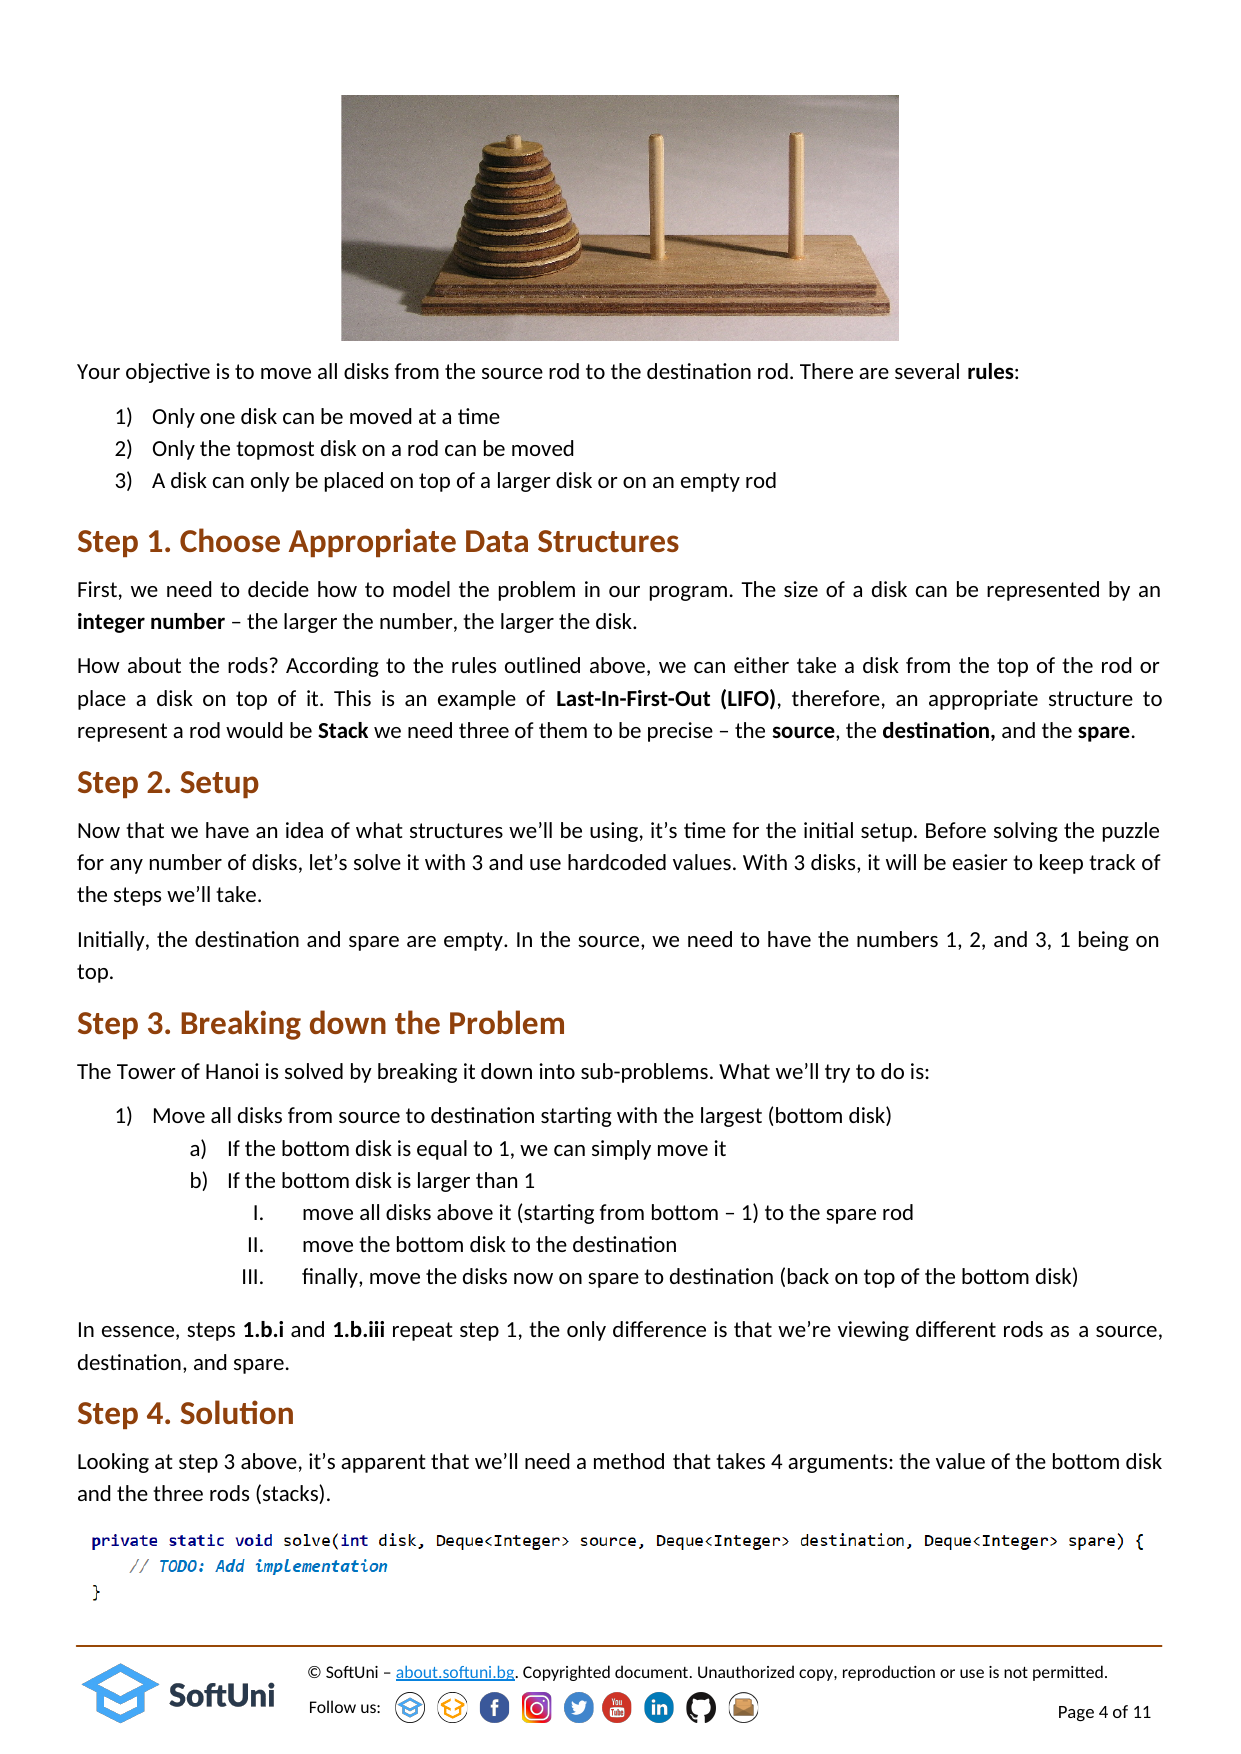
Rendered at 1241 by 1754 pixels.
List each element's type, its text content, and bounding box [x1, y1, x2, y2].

picture [686, 1692, 716, 1723]
picture [644, 1714, 653, 1723]
picture [665, 1692, 674, 1701]
list Only one disk can be moved at a time [114, 402, 1163, 430]
text How about the rods? According to the rules outlined above, we can either take a disk from the top of the rod or place a disk on top of it. This is an example of Last-In-First-Out (LIFO), therefore, an appropriate structure to represent a rod would be Stack we need three of them to be precise – the source, the destination, and the spare. [77, 652, 1163, 744]
list Only the topmost disk on a rod can be moved [114, 434, 1163, 462]
text Your objective is to move all disks from the source rod to the destination rod. There are several rules: [77, 357, 1163, 386]
picture [644, 1692, 653, 1701]
list If the bottom disk is equal to 1, we can simply move it [189, 1134, 1163, 1162]
subtitle Step 3. Breaking down the Problem [77, 1002, 1163, 1042]
picture [75, 1658, 281, 1729]
text First, we need to decide how to model the problem in our program. The size of a disk can be represented by an integer number – the larger the number, the larger the disk. [77, 575, 1163, 635]
text Looking at step 3 above, it’s apparent that we’ll need a method that takes 4 arguments: the value of the bottom disk and the three rods (stacks). [77, 1447, 1163, 1508]
subtitle Step 2. Setup [77, 761, 1163, 801]
text Now that we have an idea of what structures we’ll be using, it’s time for the initial setup. Before solving the puzzle for any number of disks, let’s solve it with 3 and use hardcoded values. With 3 disks, it will be easier to keep track of the steps we’ll take. [77, 816, 1163, 908]
picture [564, 1692, 594, 1723]
picture [76, 1524, 1164, 1615]
picture [602, 1692, 632, 1723]
subtitle Step 1. Choose Appropriate Data Structures [77, 519, 1163, 560]
text In essence, steps 1.b.i and 1.b.iii repeat step 1, the only difference is that we’re viewing different rods as a source, destination, and spare. [77, 1315, 1163, 1376]
picture [728, 1692, 759, 1723]
list move the bottom disk to the destination [264, 1230, 1163, 1258]
picture [522, 1692, 552, 1723]
picture [341, 95, 899, 341]
list move all disks above it (starting from bottom – 1) to the spare rod [264, 1198, 1163, 1226]
subtitle Step 4. Solution [77, 1392, 1163, 1433]
list If the bottom disk is larger than 1 [189, 1166, 1163, 1194]
text The Tower of Hanoi is solved by breaking it down into sub-problems. What we’ll try to do is: [77, 1057, 1163, 1085]
picture [395, 1692, 425, 1723]
picture [437, 1692, 468, 1723]
list Move all disks from source to destination starting with the largest (bottom disk) [114, 1101, 1163, 1129]
picture [665, 1714, 674, 1723]
list A disk can only be placed on top of a larger disk or on an empty rod [114, 467, 1163, 494]
text Initially, the destination and spare are empty. In the source, we need to have the numbers 1, 2, and 3, 1 being on top. [77, 925, 1163, 985]
list finally, move the disks now on spare to destination (back on top of the bottom disk) [264, 1262, 1163, 1290]
picture [479, 1692, 510, 1723]
picture [658, 1705, 667, 1714]
